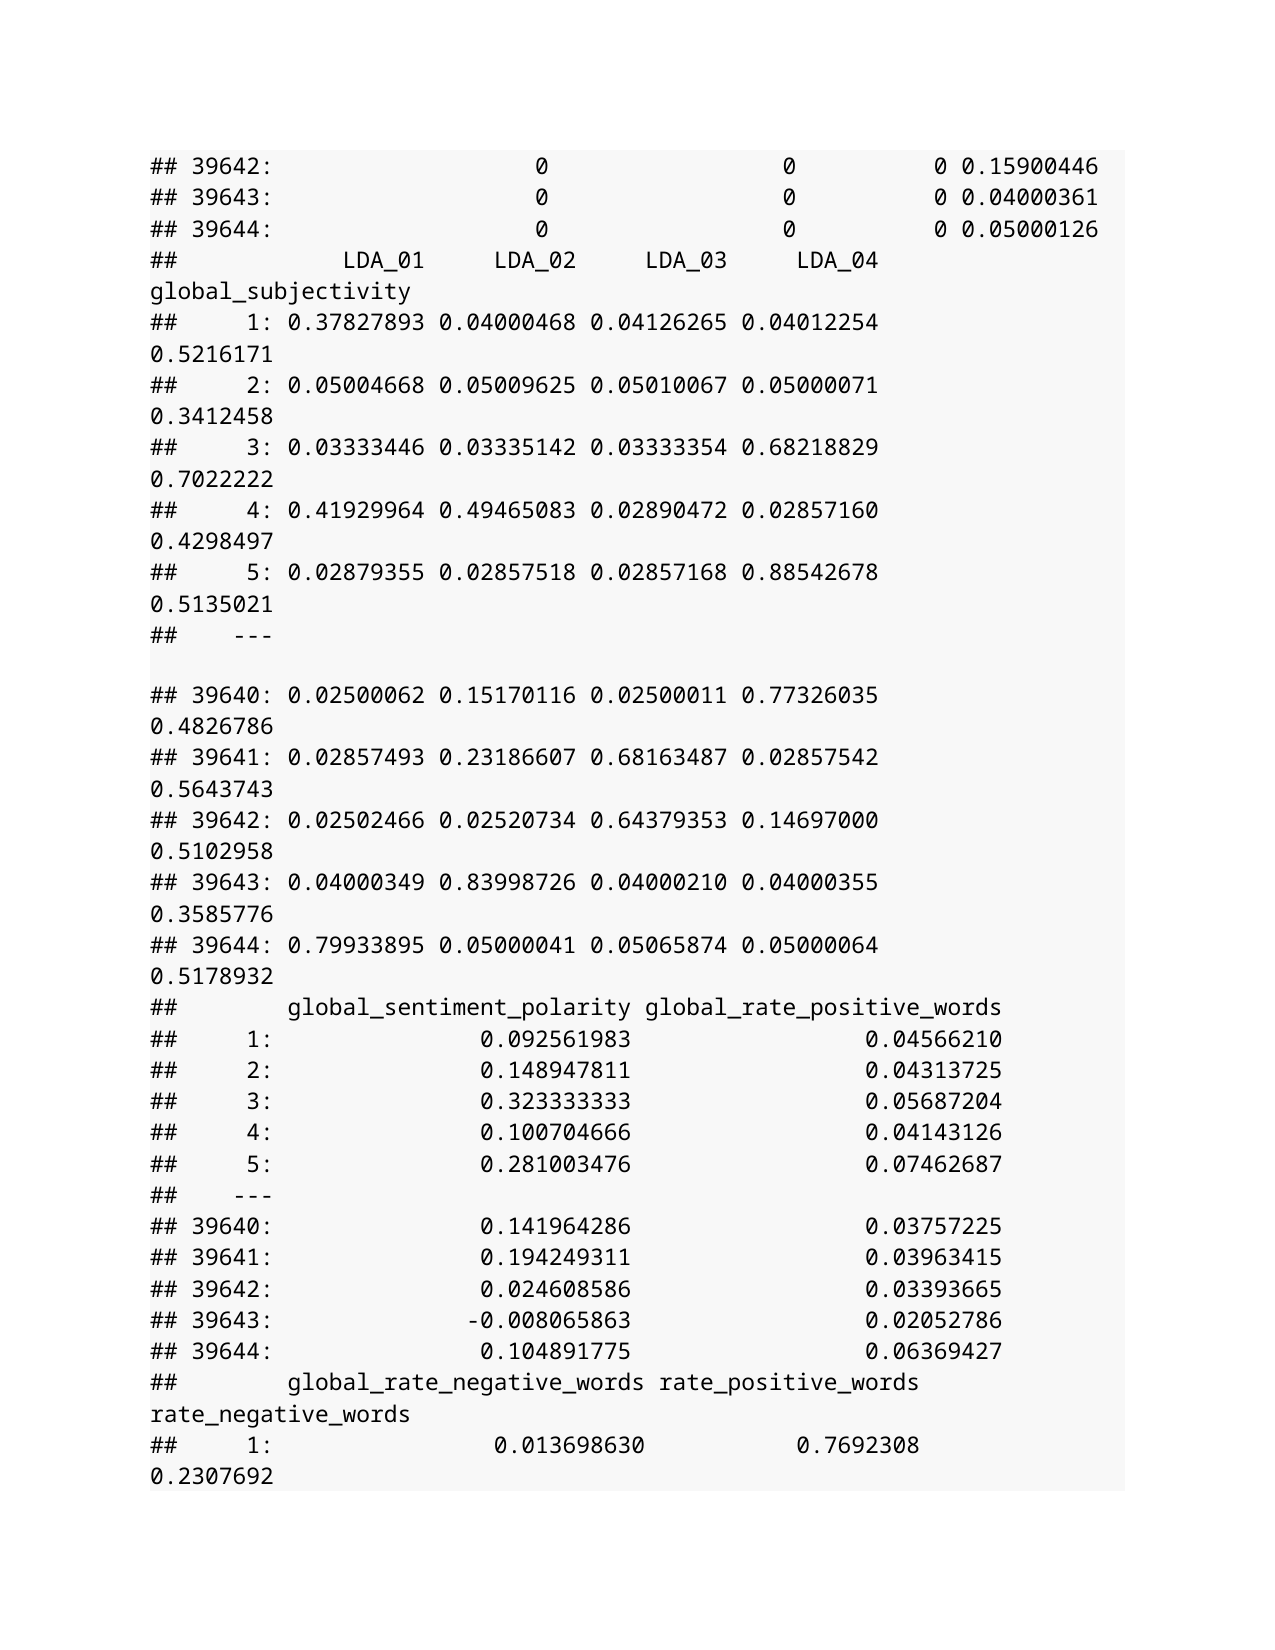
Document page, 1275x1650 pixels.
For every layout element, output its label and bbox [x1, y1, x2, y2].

text [150, 150, 1125, 1491]
